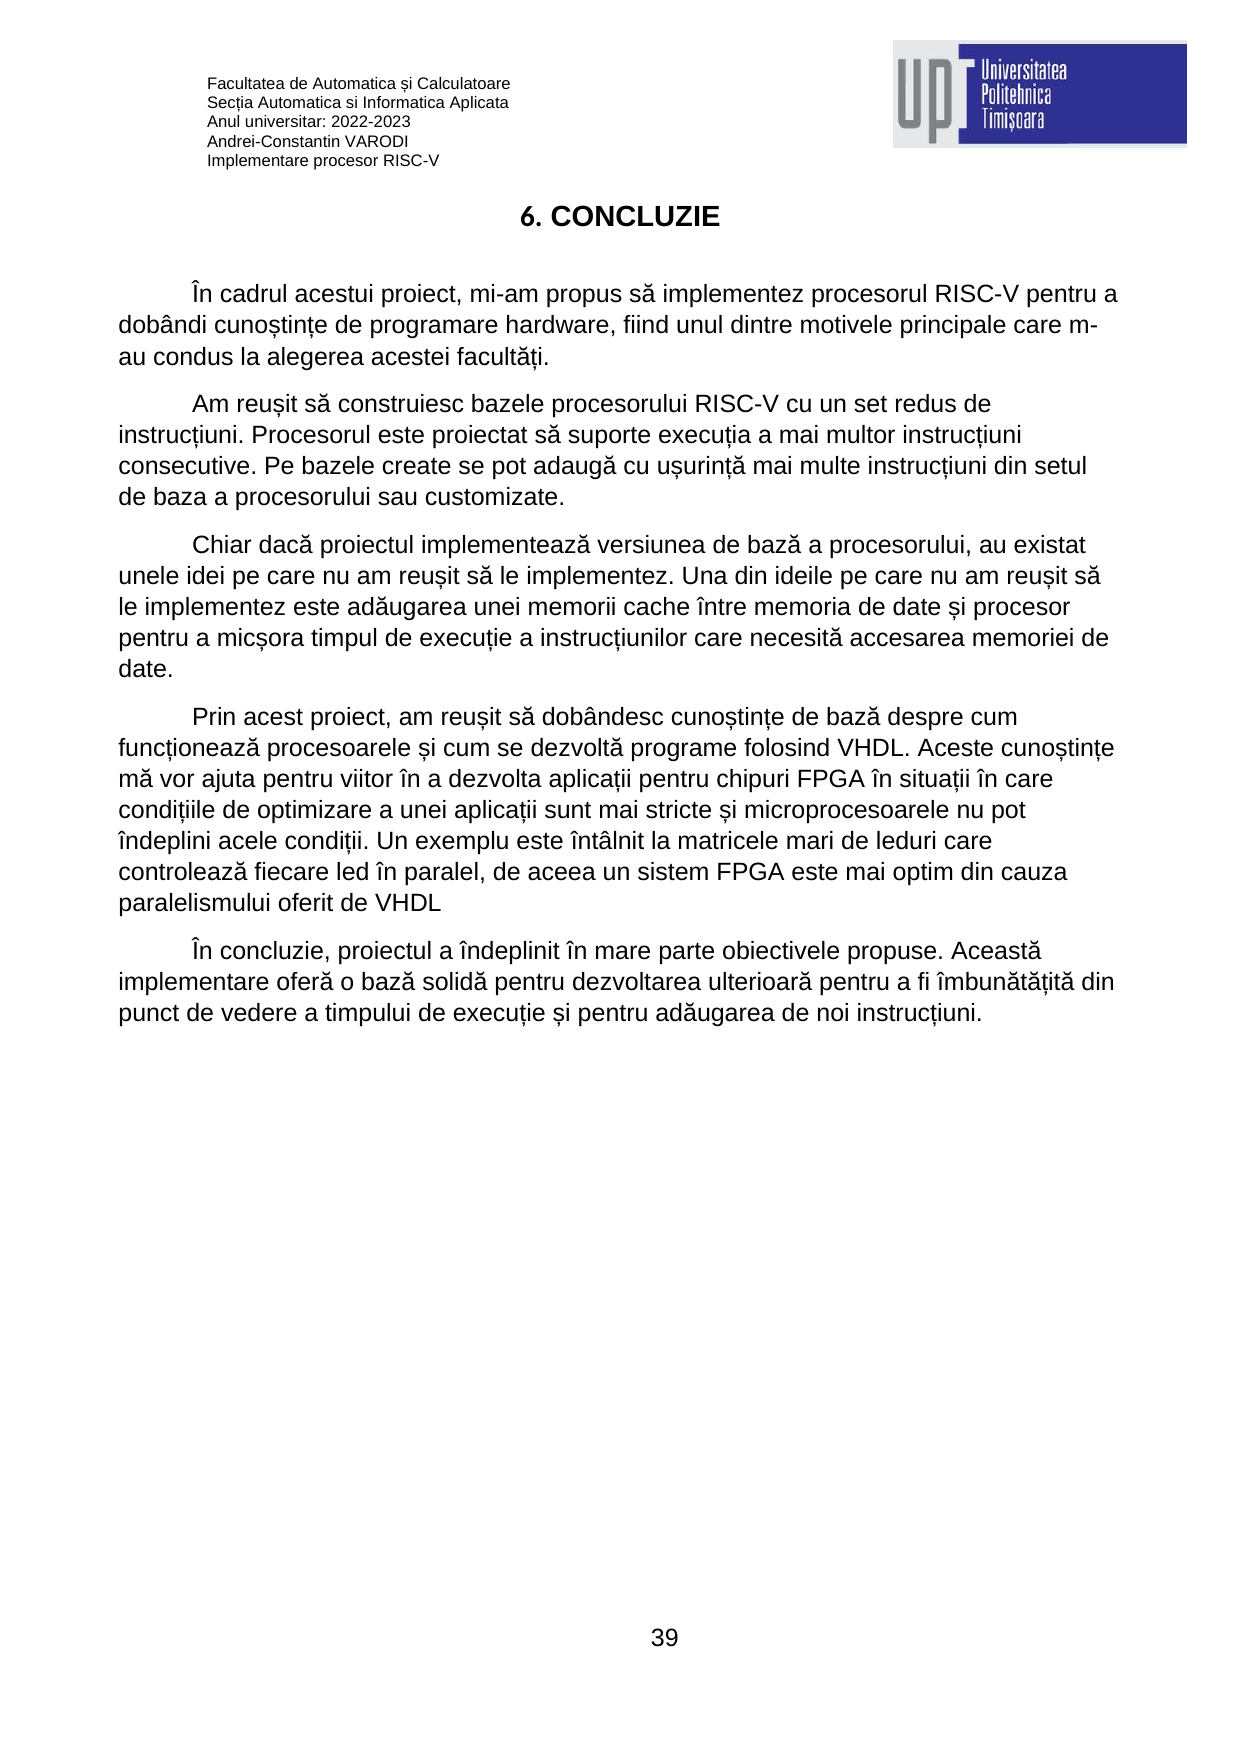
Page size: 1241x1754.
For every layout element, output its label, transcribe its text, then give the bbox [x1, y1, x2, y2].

text Prin acest proiect, am reușit să dobândesc cunoștințe de bază despre cum funcționează procesoarele și cum se dezvoltă programe folosind VHDL. Aceste cunoștințe mă vor ajuta pentru viitor în a dezvolta aplicații pentru chipuri FPGA în situații în care condițiile de optimizare a unei aplicații sunt mai stricte și microprocesoarele nu pot îndeplini acele condiții. Un exemplu este întâlnit la matricele mari de leduri care controlează fiecare led în paralel, de aceea un sistem FPGA este mai optim din cauza paralelismului oferit de VHDL [118, 702, 1122, 917]
text Chiar dacă proiectul implementează versiunea de bază a procesorului, au existat unele idei pe care nu am reușit să le implementez. Una din ideile pe care nu am reușit să le implementez este adăugarea unei memorii cache între memoria de date și procesor pentru a micșora timpul de execuție a instrucțiunilor care necesită accesarea memoriei de date. [118, 530, 1122, 683]
text În concluzie, proiectul a îndeplinit în mare parte obiectivele propuse. Această implementare oferă o bază solidă pentru dezvoltarea ulterioară pentru a fi îmbunătățită din punct de vedere a timpului de execuție și pentru adăugarea de noi instrucțiuni. [118, 936, 1122, 1027]
text Am reușit să construiesc bazele procesorului RISC-V cu un set redus de instrucțiuni. Procesorul este proiectat să suporte execuția a mai multor instrucțiuni consecutive. Pe bazele create se pot adaugă cu ușurință mai multe instrucțiuni din setul de baza a procesorului sau customizate. [118, 389, 1122, 511]
text În cadrul acestui proiect, mi-am propus să implementez procesorul RISC-V pentru a dobândi cunoștințe de programare hardware, fiind unul dintre motivele principale care m-au condus la alegerea acestei facultăți. [118, 279, 1122, 370]
picture [893, 40, 1187, 148]
text 6. CONCLUZIE [118, 198, 1122, 234]
